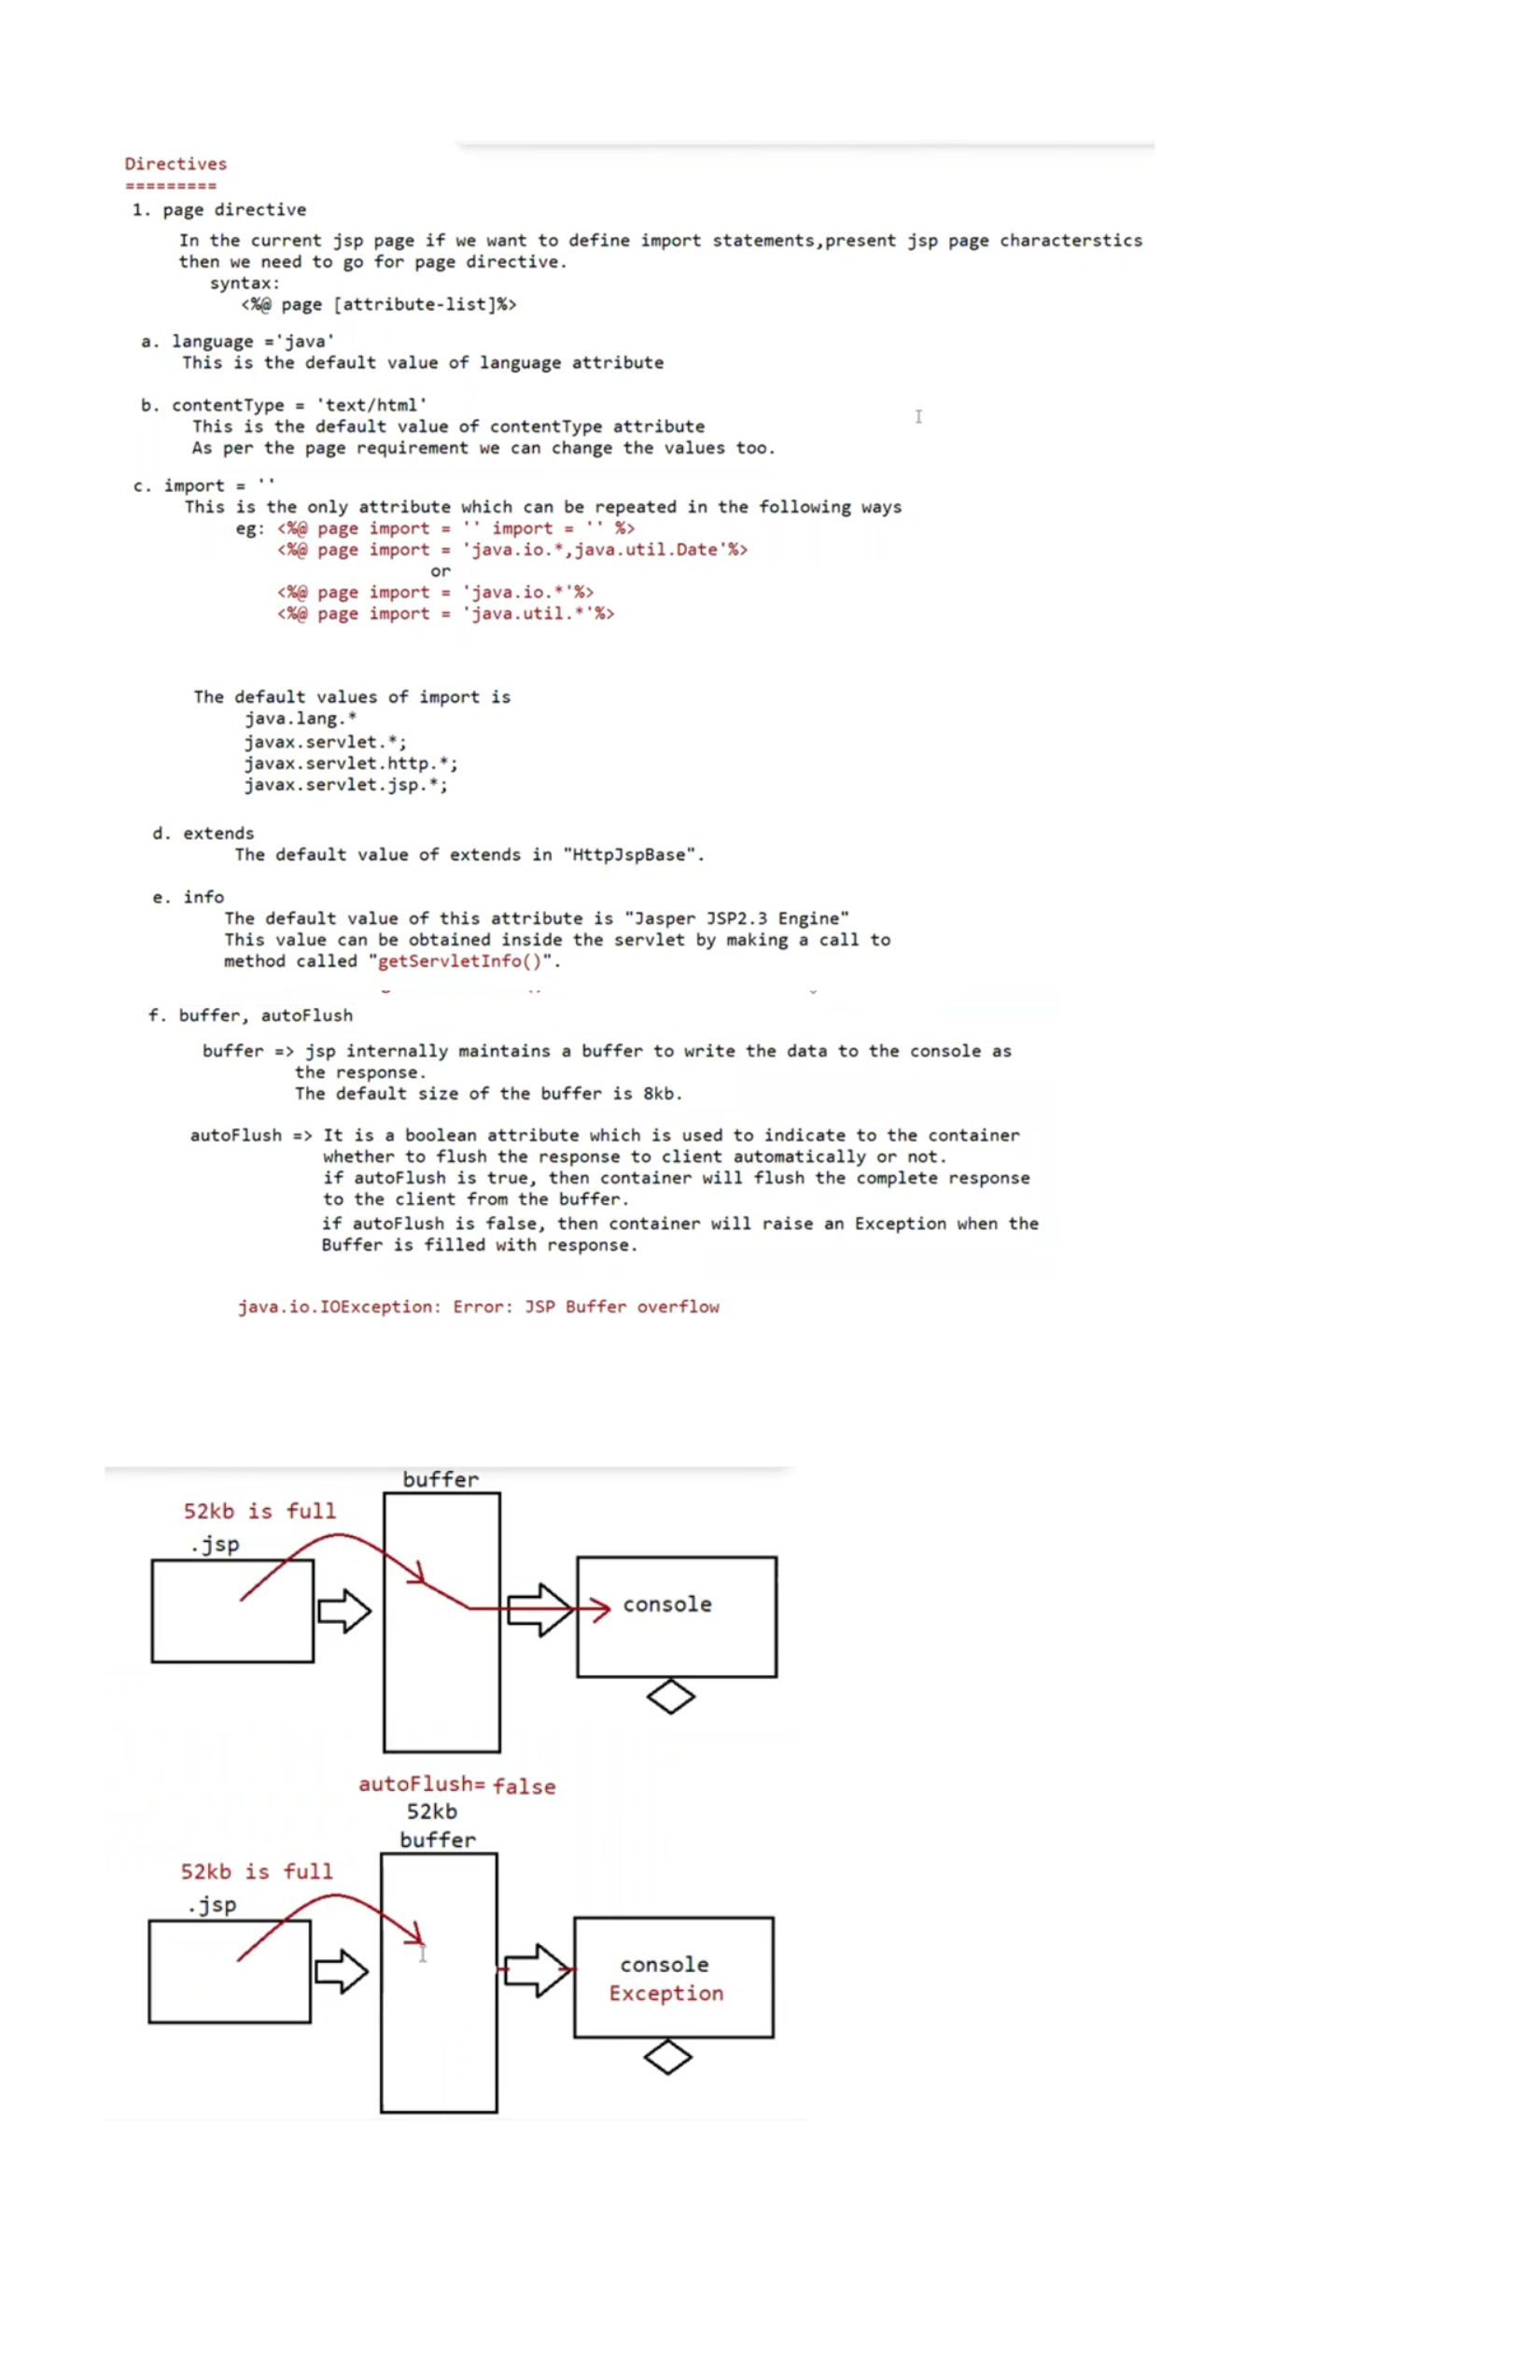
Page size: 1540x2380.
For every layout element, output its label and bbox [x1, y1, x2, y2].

picture [105, 140, 1213, 1388]
picture [105, 1466, 807, 2121]
